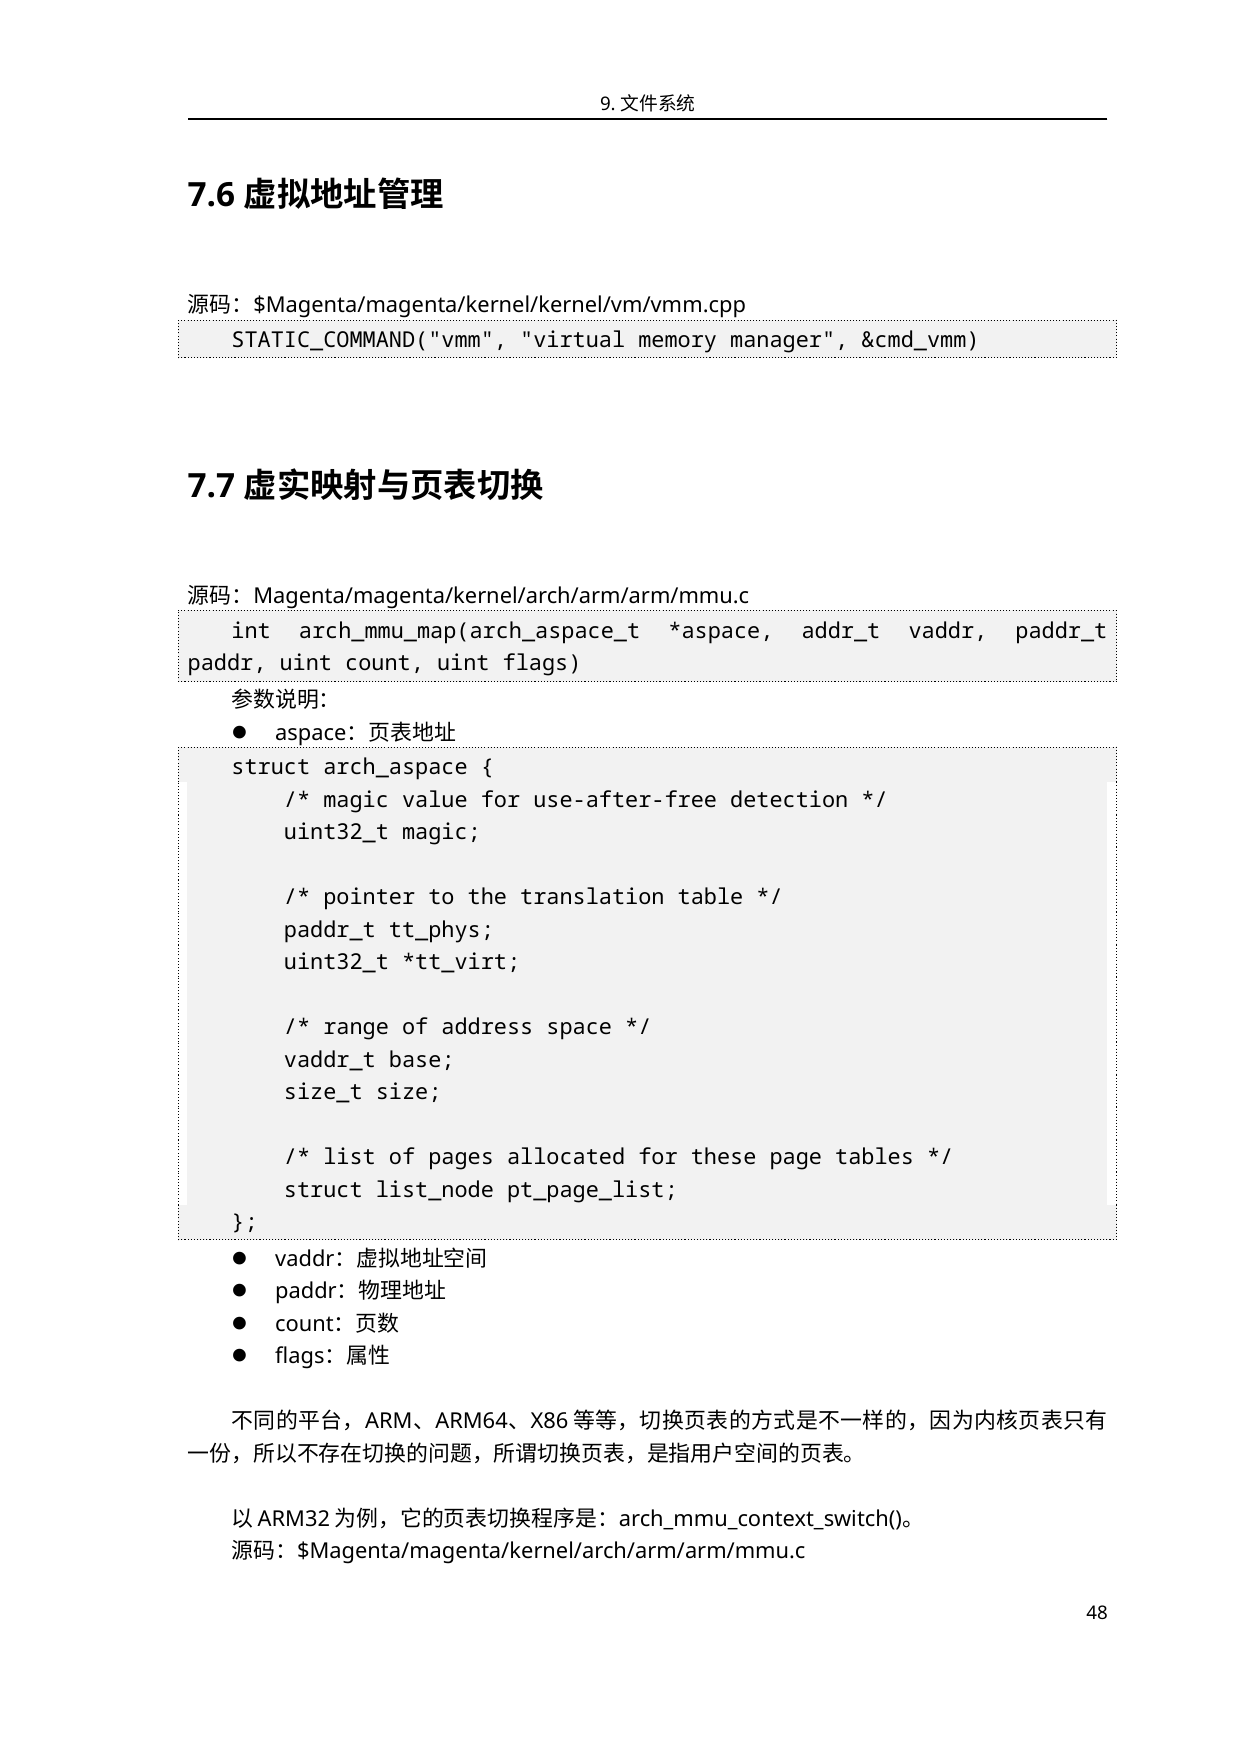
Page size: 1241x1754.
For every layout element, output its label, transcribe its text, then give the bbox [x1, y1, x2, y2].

text 不同的平台，ARM、ARM64、X86等等，切换页表的方式是不一样的，因为内核页表只有一份，所以不存在切换的问题，所谓切换页表，是指用户空间的页表。 [187, 1403, 1107, 1468]
text /* range of address space */ [187, 1010, 1107, 1042]
text uint32_t magic; [187, 815, 1107, 847]
list vaddr：虚拟地址空间 [231, 1240, 1107, 1273]
text struct arch_aspace { [178, 747, 1117, 782]
text /* magic value for use-after-free detection */ [187, 782, 1107, 815]
text 源码：Magenta/magenta/kernel/arch/arm/arm/mmu.c [187, 578, 1107, 610]
text /* list of pages allocated for these page tables */ [187, 1140, 1107, 1172]
text /* pointer to the translation table */ [187, 880, 1107, 912]
text uint32_t *tt_virt; [187, 945, 1107, 977]
text 源码：$Magenta/magenta/kernel/kernel/vm/vmm.cpp [187, 287, 1107, 320]
text STATIC_COMMAND("vmm", "virtual memory manager", &cmd_vmm) [178, 320, 1117, 358]
text struct list_node pt_page_list; [187, 1172, 1107, 1202]
text vaddr_t base; [187, 1042, 1107, 1075]
text }; [178, 1202, 1117, 1240]
list flags：属性 [231, 1338, 1107, 1370]
text size_t size; [187, 1075, 1107, 1107]
text 参数说明： [187, 682, 1107, 714]
list count：页数 [231, 1305, 1107, 1338]
text 以ARM32为例，它的页表切换程序是：arch_mmu_context_switch()。 [187, 1500, 1107, 1533]
text int arch_mmu_map(arch_aspace_t *aspace, addr_t vaddr, paddr_t paddr, uint count, uint flags) [178, 610, 1117, 682]
text paddr_t tt_phys; [187, 912, 1107, 945]
list aspace：页表地址 [231, 714, 1107, 747]
subtitle 虚拟地址管理 [187, 160, 1107, 225]
subtitle 虚实映射与页表切换 [187, 451, 1107, 516]
list paddr：物理地址 [231, 1273, 1107, 1305]
text 源码：$Magenta/magenta/kernel/arch/arm/arm/mmu.c [187, 1533, 1107, 1565]
